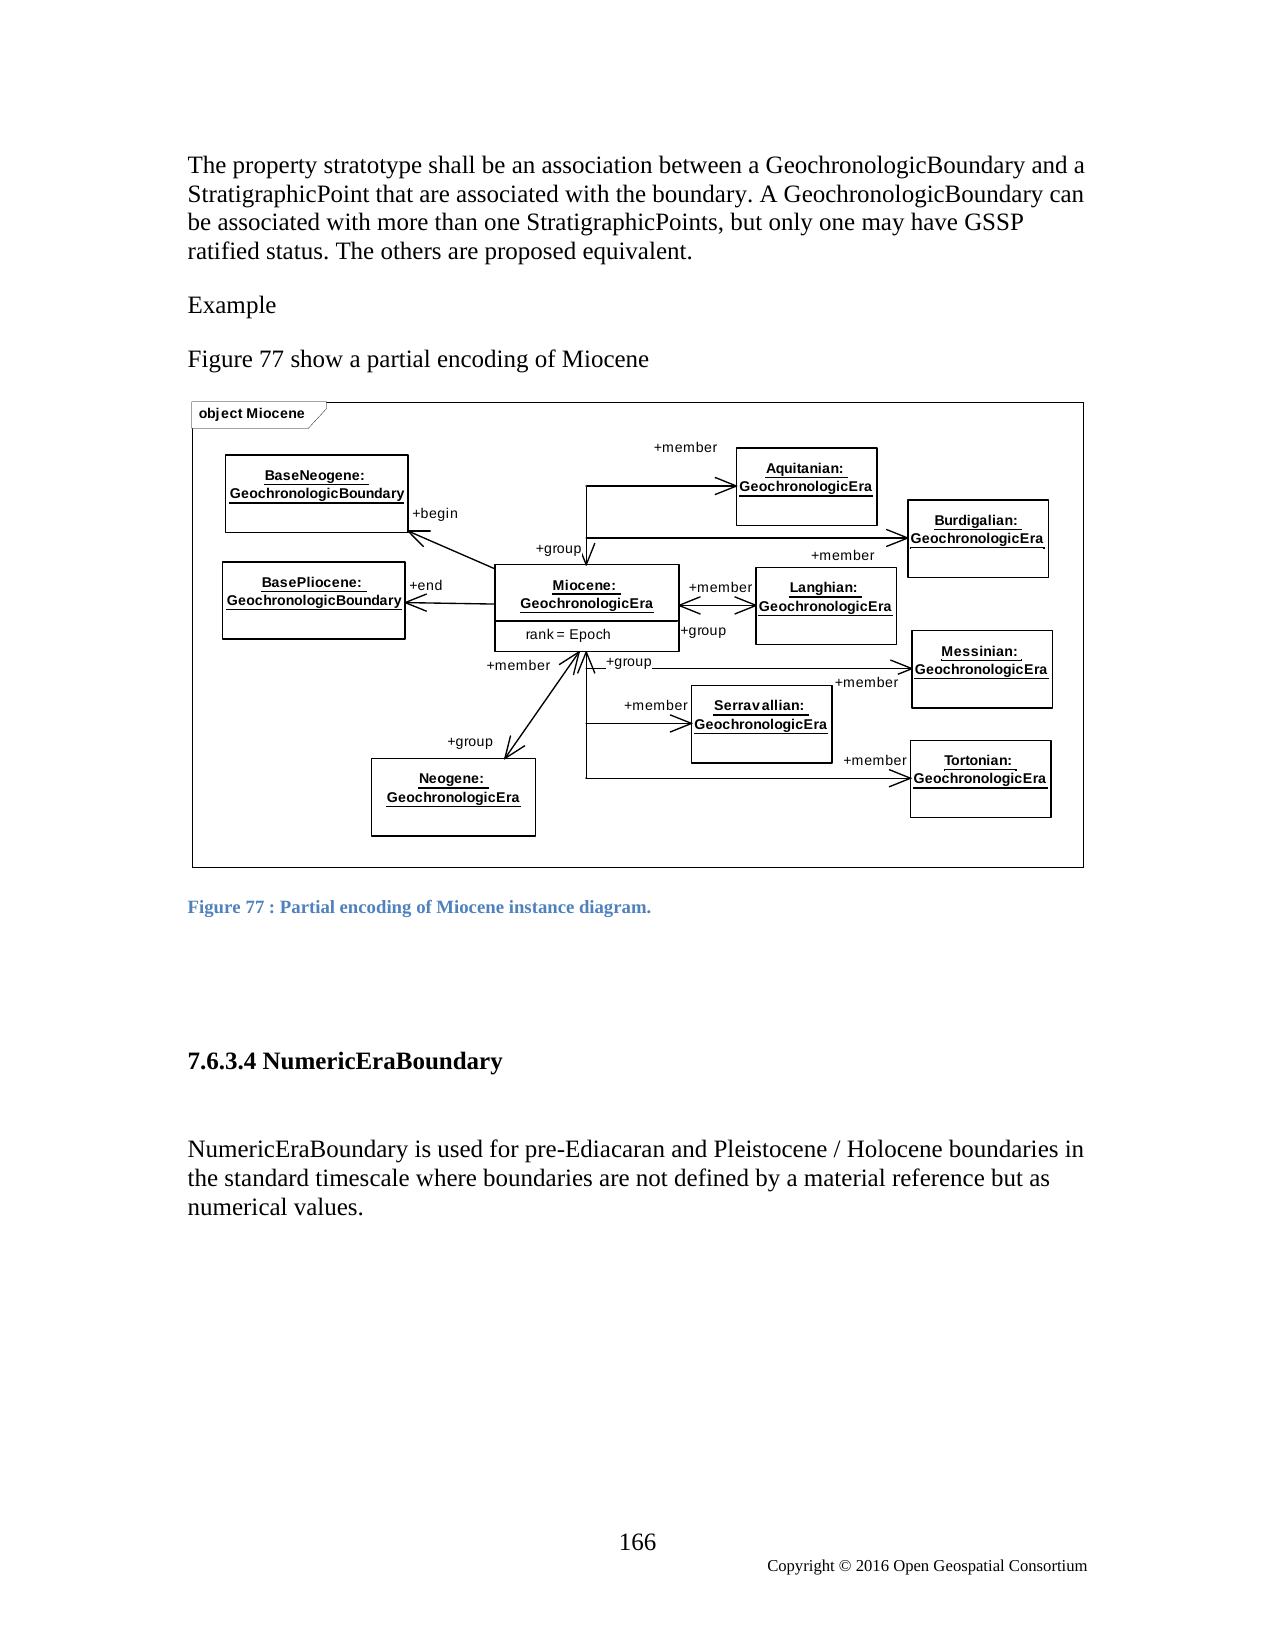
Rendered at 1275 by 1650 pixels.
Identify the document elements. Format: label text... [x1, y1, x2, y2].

text NumericEraBoundary is used for pre-Ediacaran and Pleistocene / Holocene boundaries in the standard timescale where boundaries are not defined by a material reference but as numerical values. [187, 1134, 1087, 1221]
text The property stratotype shall be an association between a GeochronologicBoundary and a StratigraphicPoint that are associated with the boundary. A GeochronologicBoundary can be associated with more than one StratigraphicPoints, but only one may have GSSP ratified status. The others are proposed equivalent. [187, 150, 1087, 265]
text Example [187, 290, 1087, 319]
subtitle NumericEraBoundary [187, 1046, 1087, 1074]
